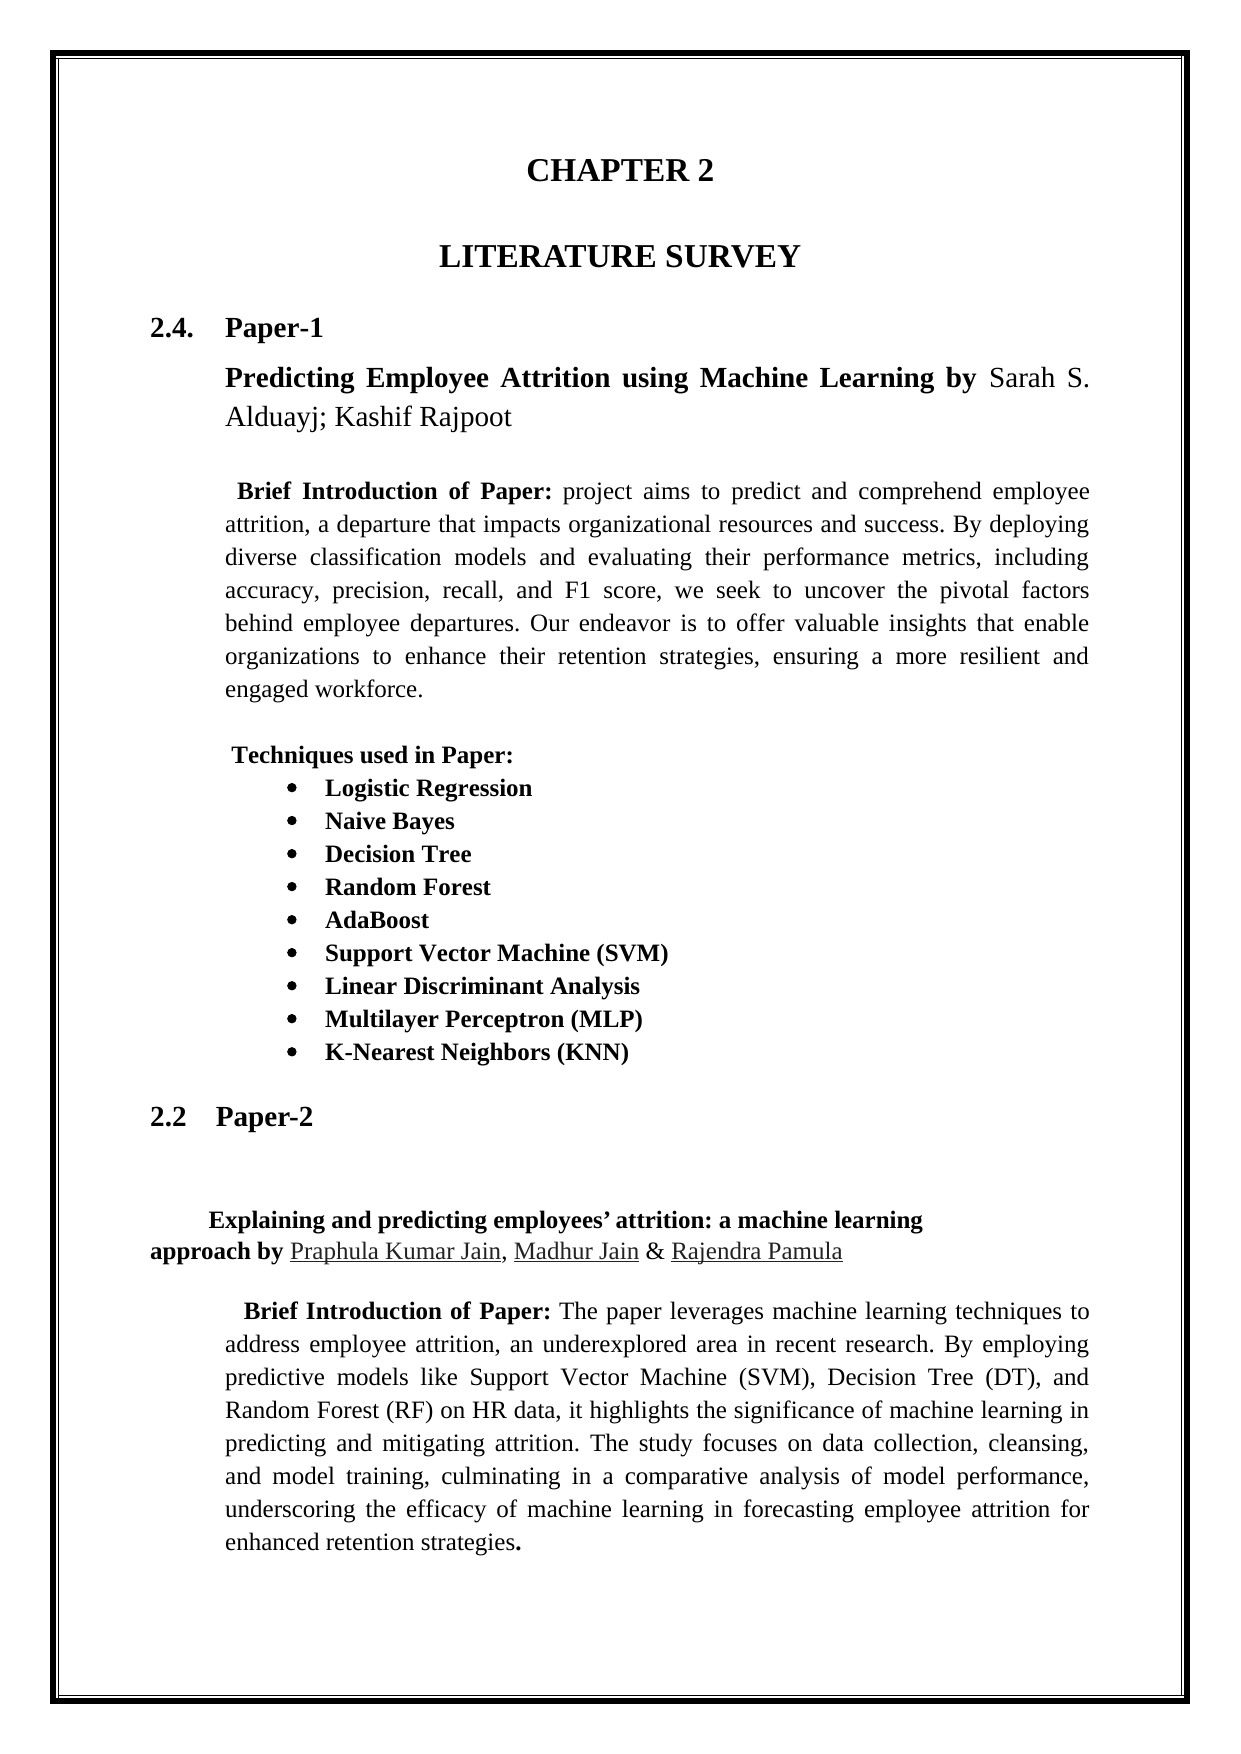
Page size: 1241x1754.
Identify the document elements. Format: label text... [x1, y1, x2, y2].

text Explaining and predicting employees’ attrition: a machine learning approach by Praphula Kumar Jain, Madhur Jain & Rajendra Pamula [150, 1205, 1090, 1265]
list Naive Bayes [287, 806, 1090, 835]
list Techniques used in Paper: [225, 740, 1090, 769]
text CHAPTER 2 [150, 150, 1090, 188]
list Linear Discriminant Analysis [287, 971, 1090, 1000]
list Logistic Regression [287, 773, 1090, 802]
list Support Vector Machine (SVM) [287, 938, 1090, 967]
list Multilayer Perceptron (MLP) [287, 1004, 1090, 1033]
list Decision Tree [287, 839, 1090, 868]
list Paper-1 [150, 310, 1090, 343]
text LITERATURE SURVEY [150, 237, 1090, 275]
list K-Nearest Neighbors (KNN) [287, 1037, 1090, 1066]
list Predicting Employee Attrition using Machine Learning by Sarah S. Alduayj; Kashif Rajpoot [225, 360, 1090, 432]
list Brief Introduction of Paper: project aims to predict and comprehend employee attrition, a departure that impacts organizational resources and success. By deploying diverse classification models and evaluating their performance metrics, including accuracy, precision, recall, and F1 score, we seek to uncover the pivotal factors behind employee departures. Our endeavor is to offer valuable insights that enable organizations to enhance their retention strategies, ensuring a more resilient and engaged workforce. [225, 476, 1090, 703]
list AdaBoost [287, 905, 1090, 934]
list Random Forest [287, 872, 1090, 901]
text 2.2 Paper-2 [150, 1099, 1090, 1133]
list Brief Introduction of Paper: The paper leverages machine learning techniques to address employee attrition, an underexplored area in recent research. By employing predictive models like Support Vector Machine (SVM), Decision Tree (DT), and Random Forest (RF) on HR data, it highlights the significance of machine learning in predicting and mitigating attrition. The study focuses on data collection, cleansing, and model training, culminating in a comparative analysis of model performance, underscoring the efficacy of machine learning in forecasting employee attrition for enhanced retention strategies. [225, 1296, 1090, 1556]
